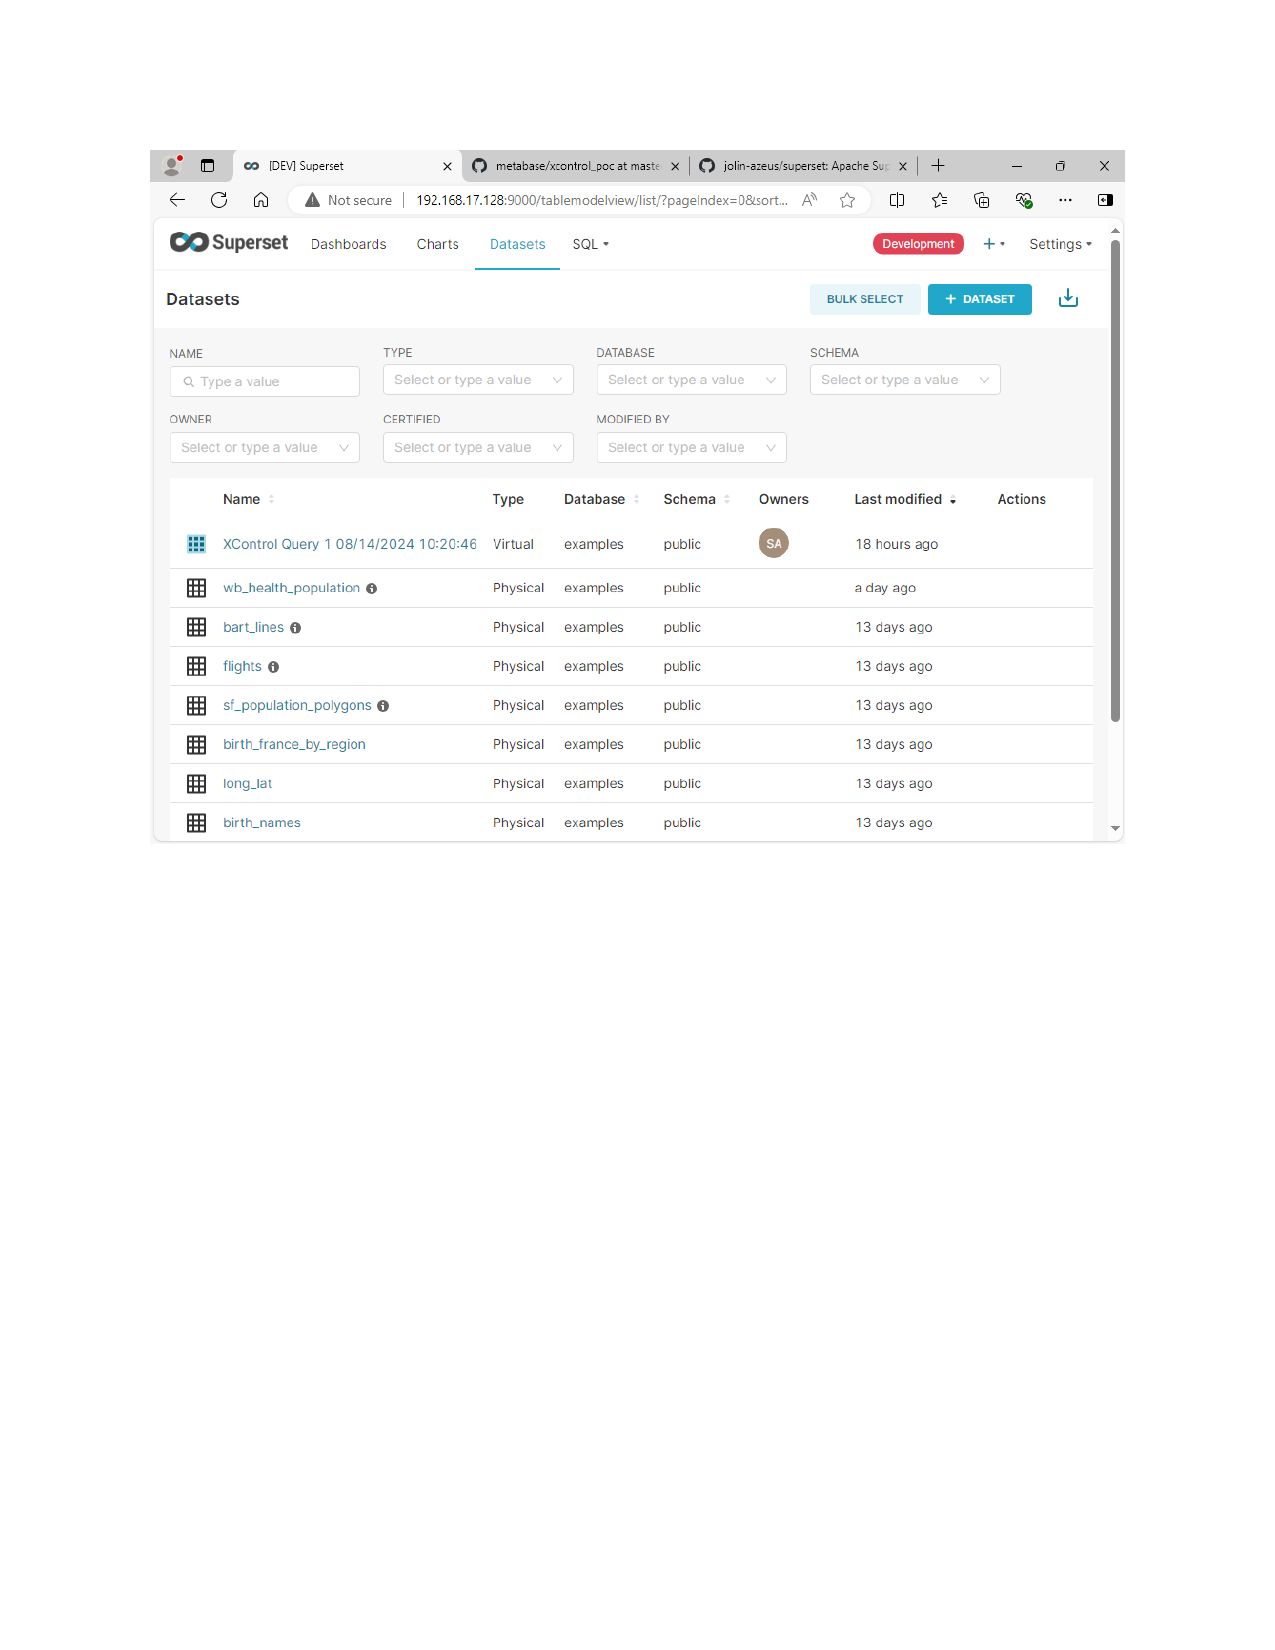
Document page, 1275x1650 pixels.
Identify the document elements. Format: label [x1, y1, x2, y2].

picture [150, 150, 1125, 844]
